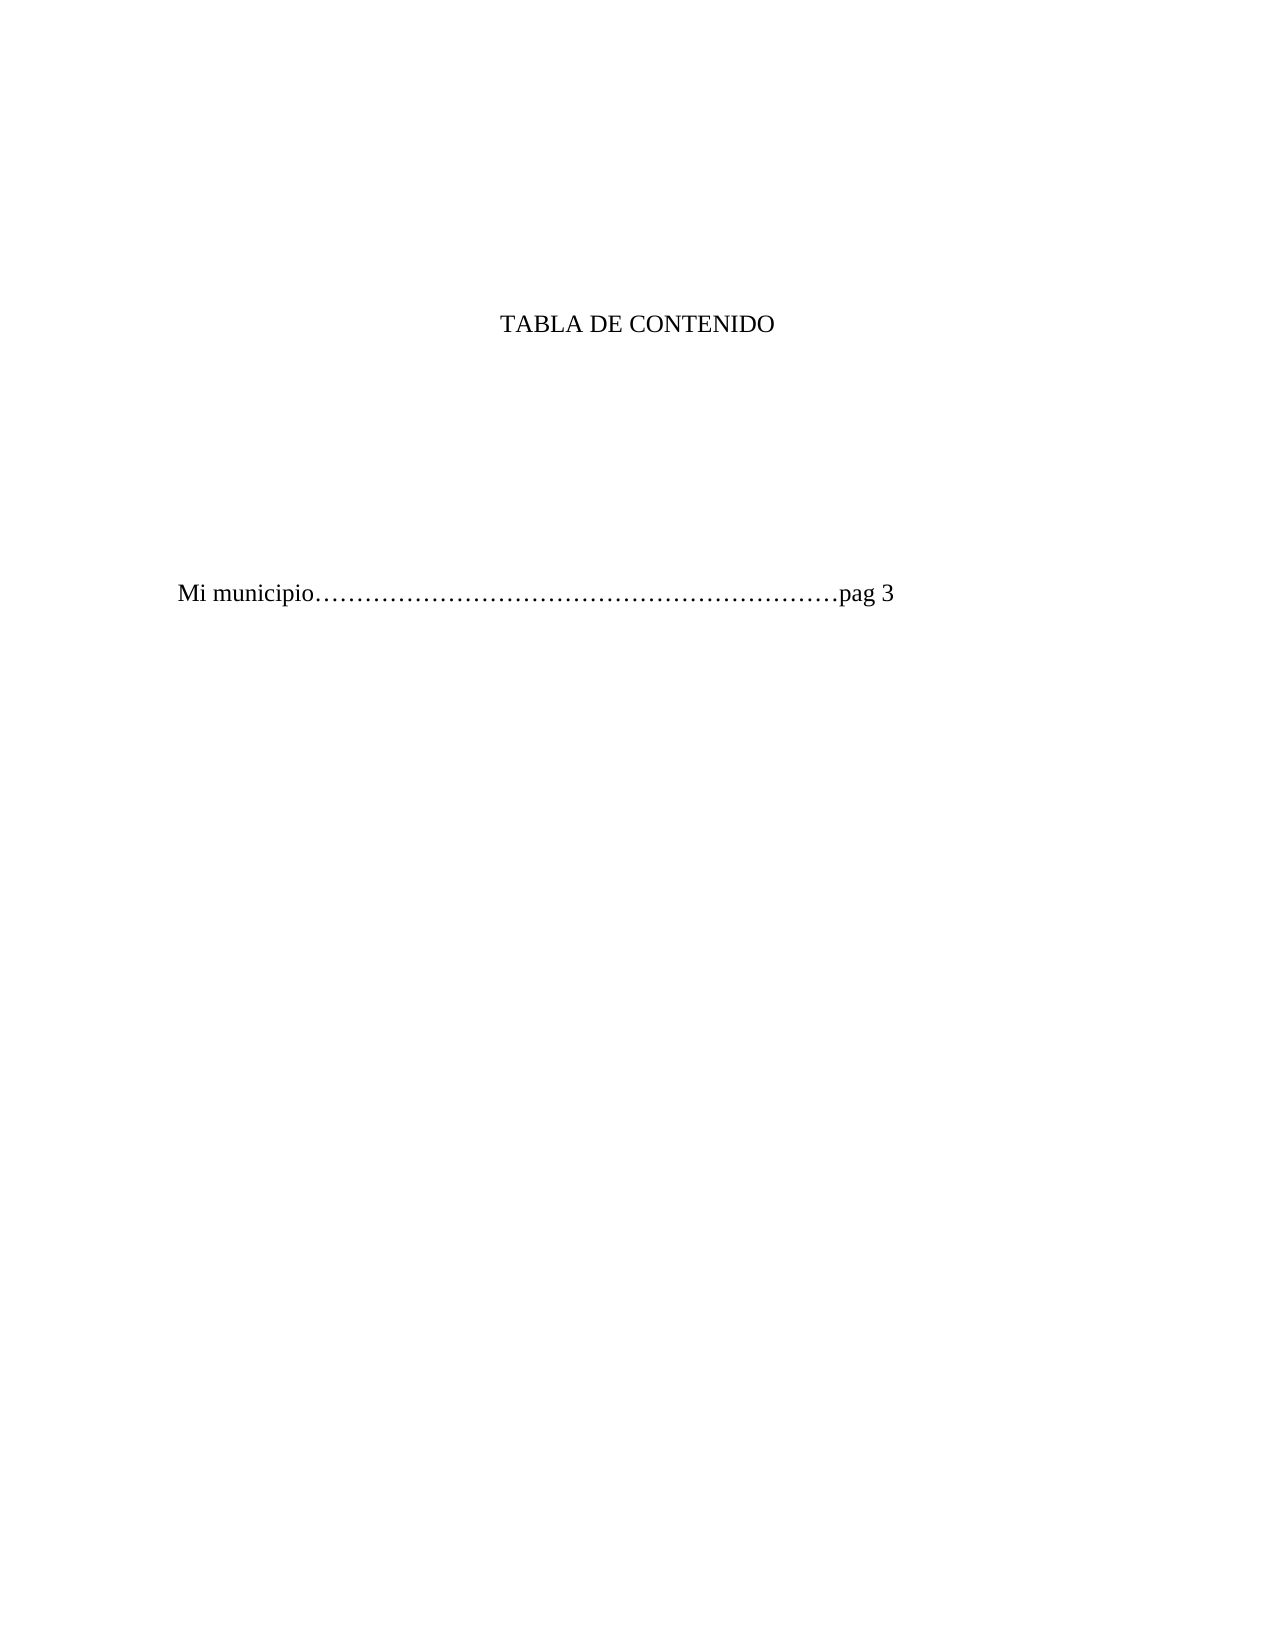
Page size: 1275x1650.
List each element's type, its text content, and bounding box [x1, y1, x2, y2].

text Mi municipio………………………………………………………pag 3 [177, 578, 1098, 607]
text TABLA DE CONTENIDO [177, 309, 1098, 338]
